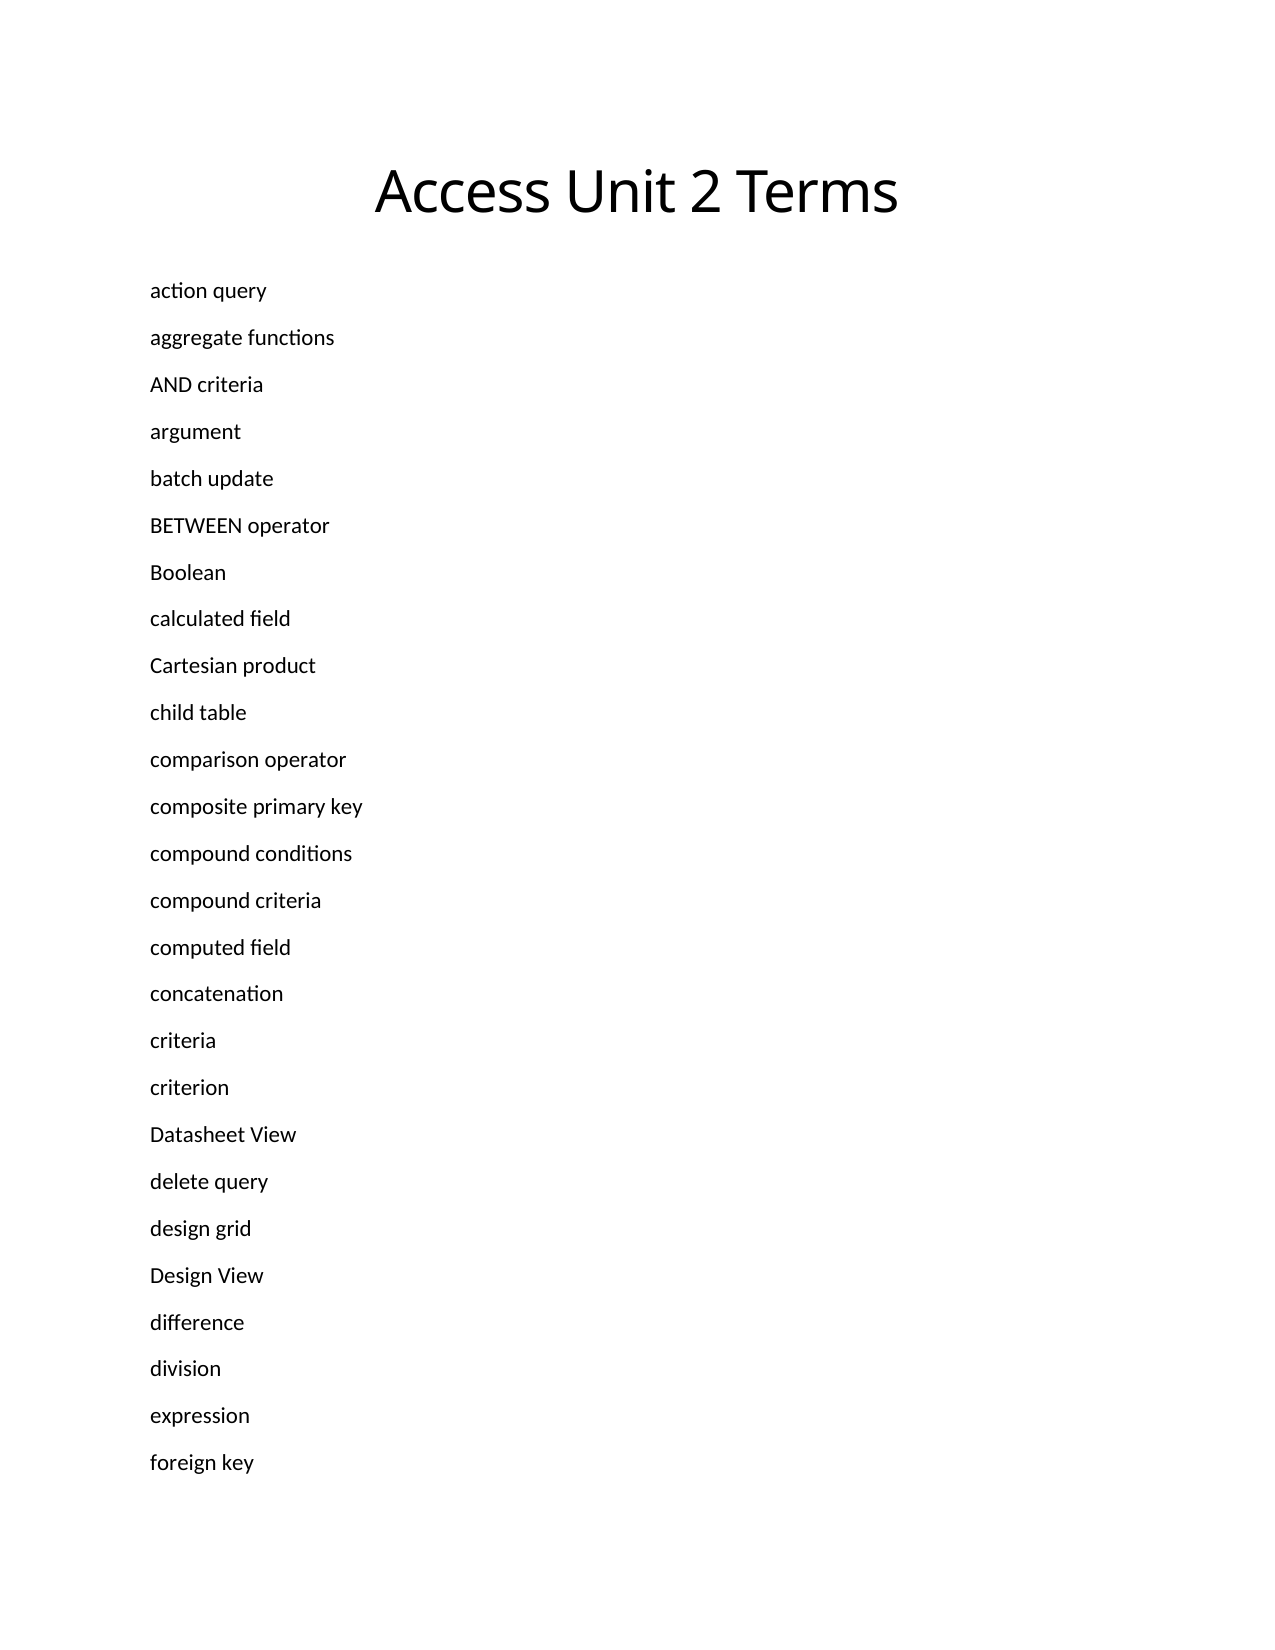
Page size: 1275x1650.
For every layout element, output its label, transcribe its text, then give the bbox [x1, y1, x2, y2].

text calculated field [150, 604, 1125, 632]
text criteria [150, 1026, 1125, 1054]
text compound criteria [150, 886, 1125, 914]
text difference [150, 1308, 1125, 1336]
text criterion [150, 1073, 1125, 1101]
text division [150, 1354, 1125, 1382]
text batch update [150, 464, 1125, 492]
text composite primary key [150, 792, 1125, 820]
text delete query [150, 1167, 1125, 1195]
text child table [150, 698, 1125, 726]
text Cartesian product [150, 651, 1125, 679]
text design grid [150, 1214, 1125, 1242]
text action query [150, 276, 1125, 304]
title Access Unit 2 Terms [150, 150, 1125, 229]
text Boolean [150, 558, 1125, 586]
text Datasheet View [150, 1120, 1125, 1148]
text foreign key [150, 1448, 1125, 1476]
text computed field [150, 933, 1125, 961]
text aggregate functions [150, 323, 1125, 351]
text AND criteria [150, 370, 1125, 398]
text BETWEEN operator [150, 511, 1125, 539]
text compound conditions [150, 839, 1125, 867]
text concatenation [150, 979, 1125, 1007]
text Design View [150, 1261, 1125, 1289]
text comparison operator [150, 745, 1125, 773]
text expression [150, 1401, 1125, 1429]
text argument [150, 417, 1125, 445]
